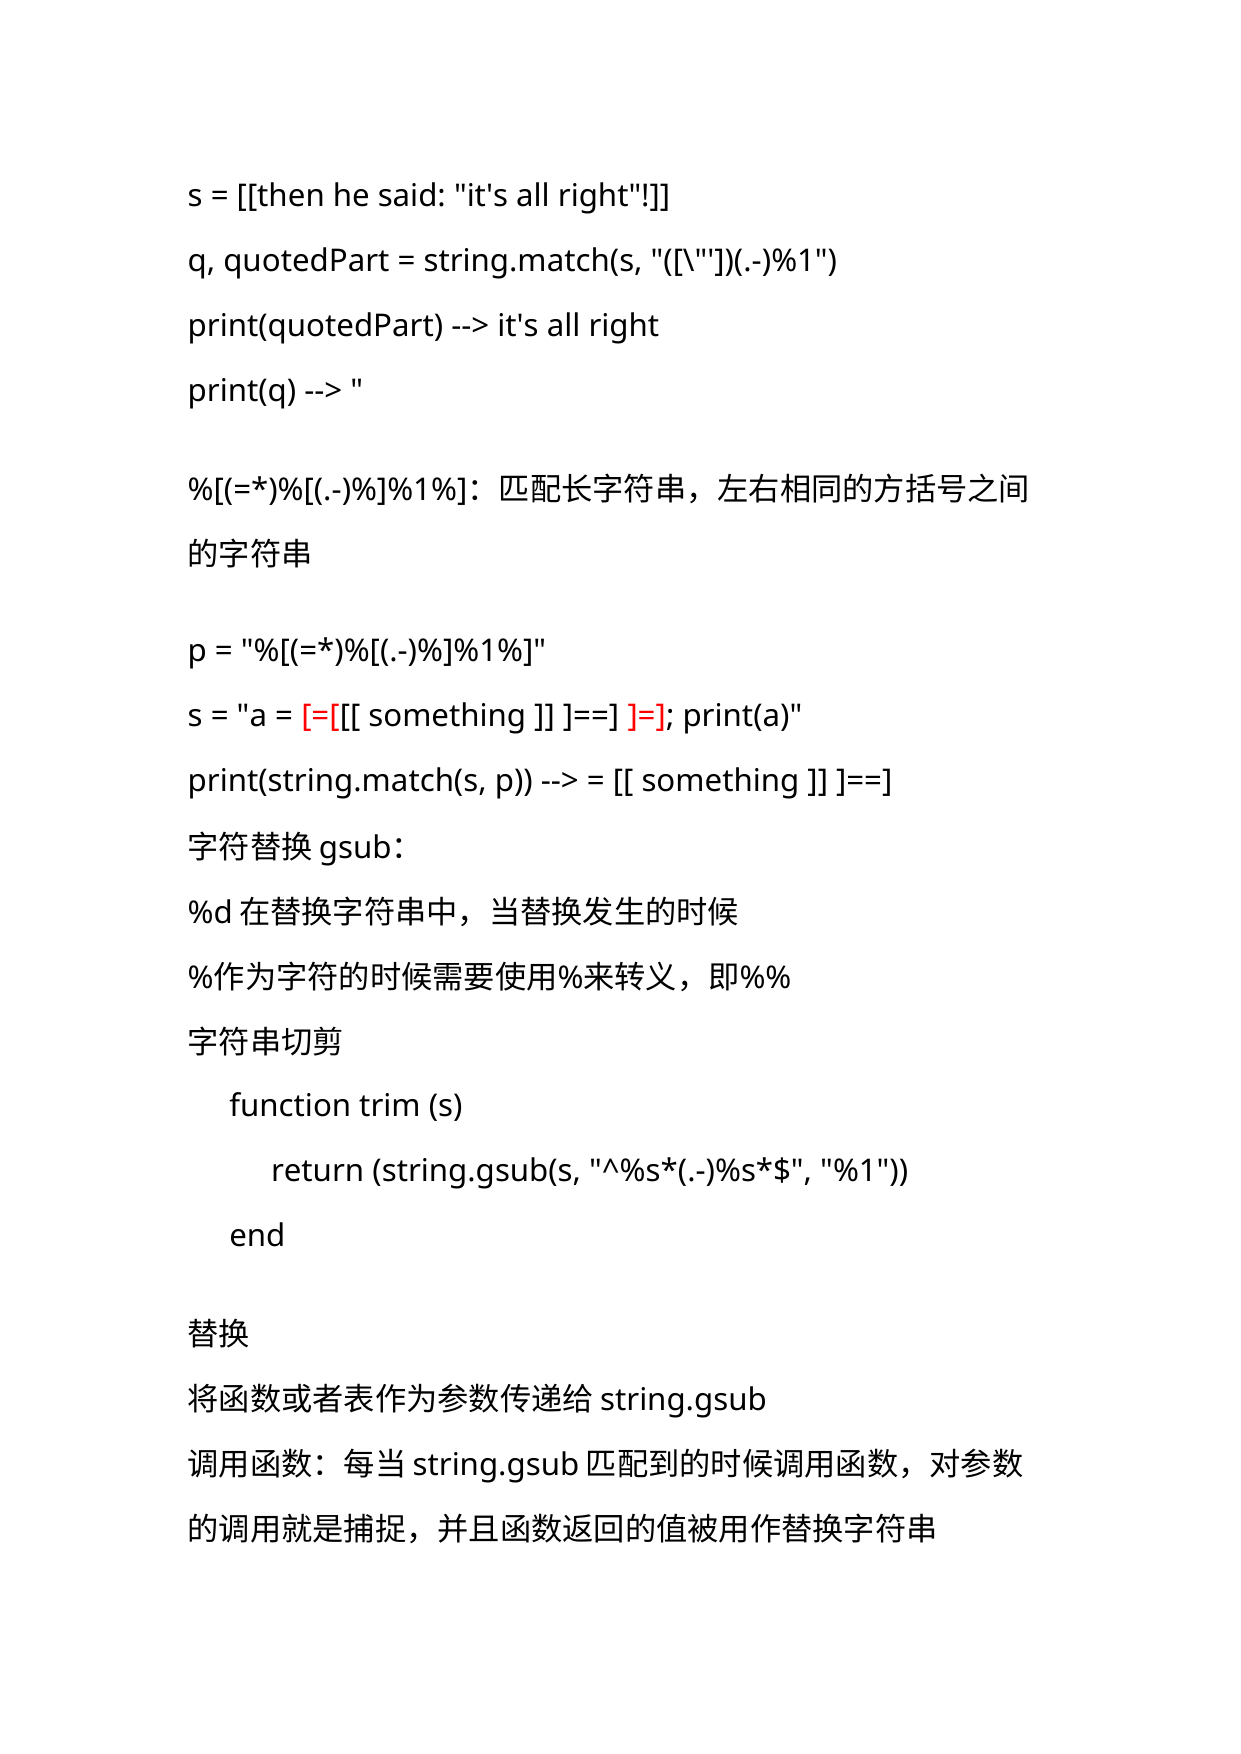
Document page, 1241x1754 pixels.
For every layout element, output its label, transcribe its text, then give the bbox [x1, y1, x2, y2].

list function trim (s) [187, 1072, 1053, 1137]
list p = "%[(=*)%[(.-)%]%1%]" [187, 617, 1053, 682]
list s = "a = [=[[[ something ]] ]==] ]=]; print(a)" [187, 682, 1053, 747]
list %[(=*)%[(.-)%]%1%]：匹配长字符串，左右相同的方括号之间的字符串 [187, 454, 1053, 584]
list print(q) --> " [187, 357, 1053, 422]
list 字符替换gsub： [187, 812, 1053, 877]
list 将函数或者表作为参数传递给string.gsub [187, 1364, 1053, 1429]
list q, quotedPart = string.match(s, "([\"'])(.-)%1") [187, 227, 1053, 292]
list end [187, 1202, 1053, 1267]
list 字符串切剪 [187, 1007, 1053, 1072]
list print(quotedPart) --> it's all right [187, 292, 1053, 357]
list %作为字符的时候需要使用%来转义，即%% [187, 942, 1053, 1007]
list print(string.match(s, p)) --> = [[ something ]] ]==] [187, 747, 1053, 812]
list s = [[then he said: "it's all right"!]] [187, 162, 1053, 227]
list 调用函数：每当string.gsub匹配到的时候调用函数，对参数的调用就是捕捉，并且函数返回的值被用作替换字符串 [187, 1429, 1053, 1559]
list 替换 [187, 1299, 1053, 1364]
list return (string.gsub(s, "^%s*(.-)%s*$", "%1")) [229, 1137, 1053, 1202]
list %d在替换字符串中，当替换发生的时候 [187, 877, 1053, 942]
